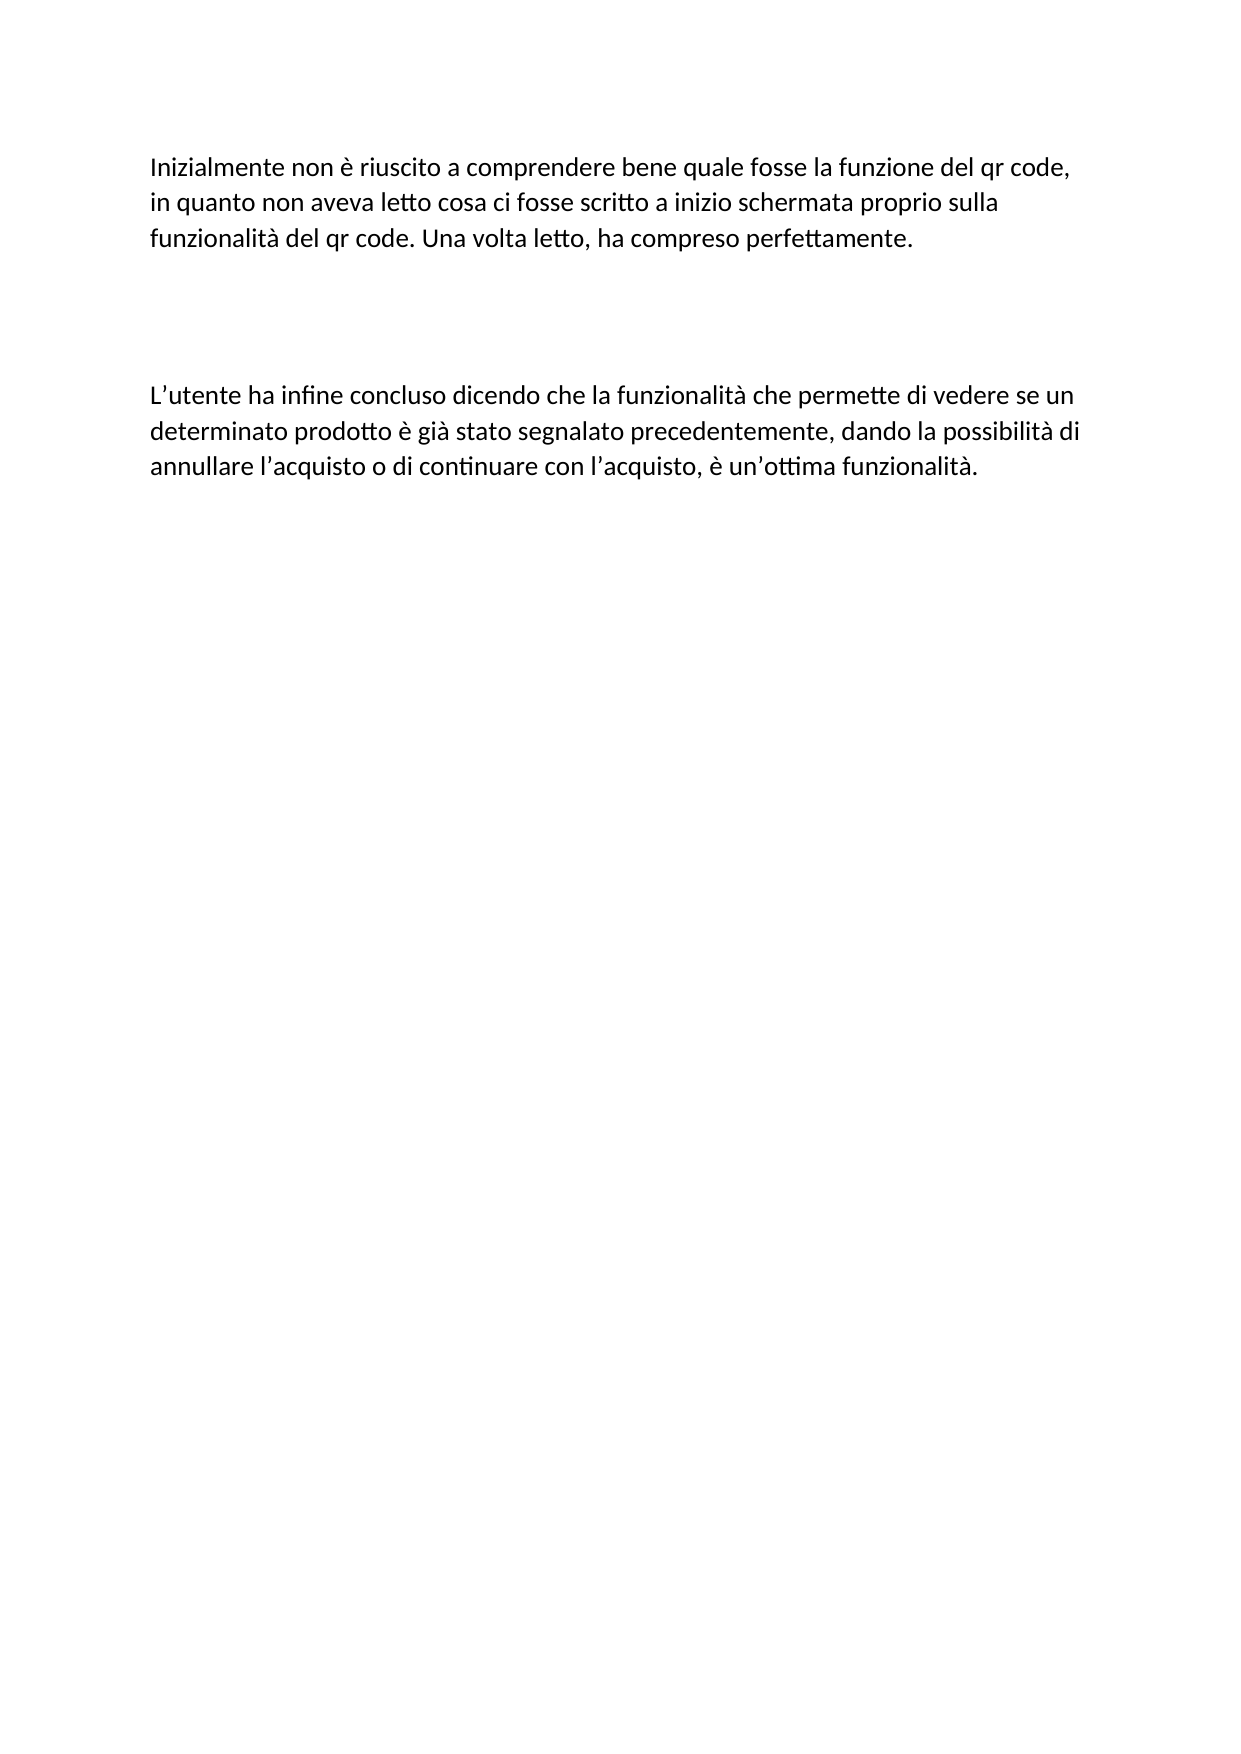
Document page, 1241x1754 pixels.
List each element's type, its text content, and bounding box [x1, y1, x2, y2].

text L’utente ha infine concluso dicendo che la funzionalità che permette di vedere se un determinato prodotto è già stato segnalato precedentemente, dando la possibilità di annullare l’acquisto o di continuare con l’acquisto, è un’ottima funzionalità. [150, 378, 1090, 482]
text Inizialmente non è riuscito a comprendere bene quale fosse la funzione del qr code, in quanto non aveva letto cosa ci fosse scritto a inizio schermata proprio sulla funzionalità del qr code. Una volta letto, ha compreso perfettamente. [150, 150, 1090, 254]
